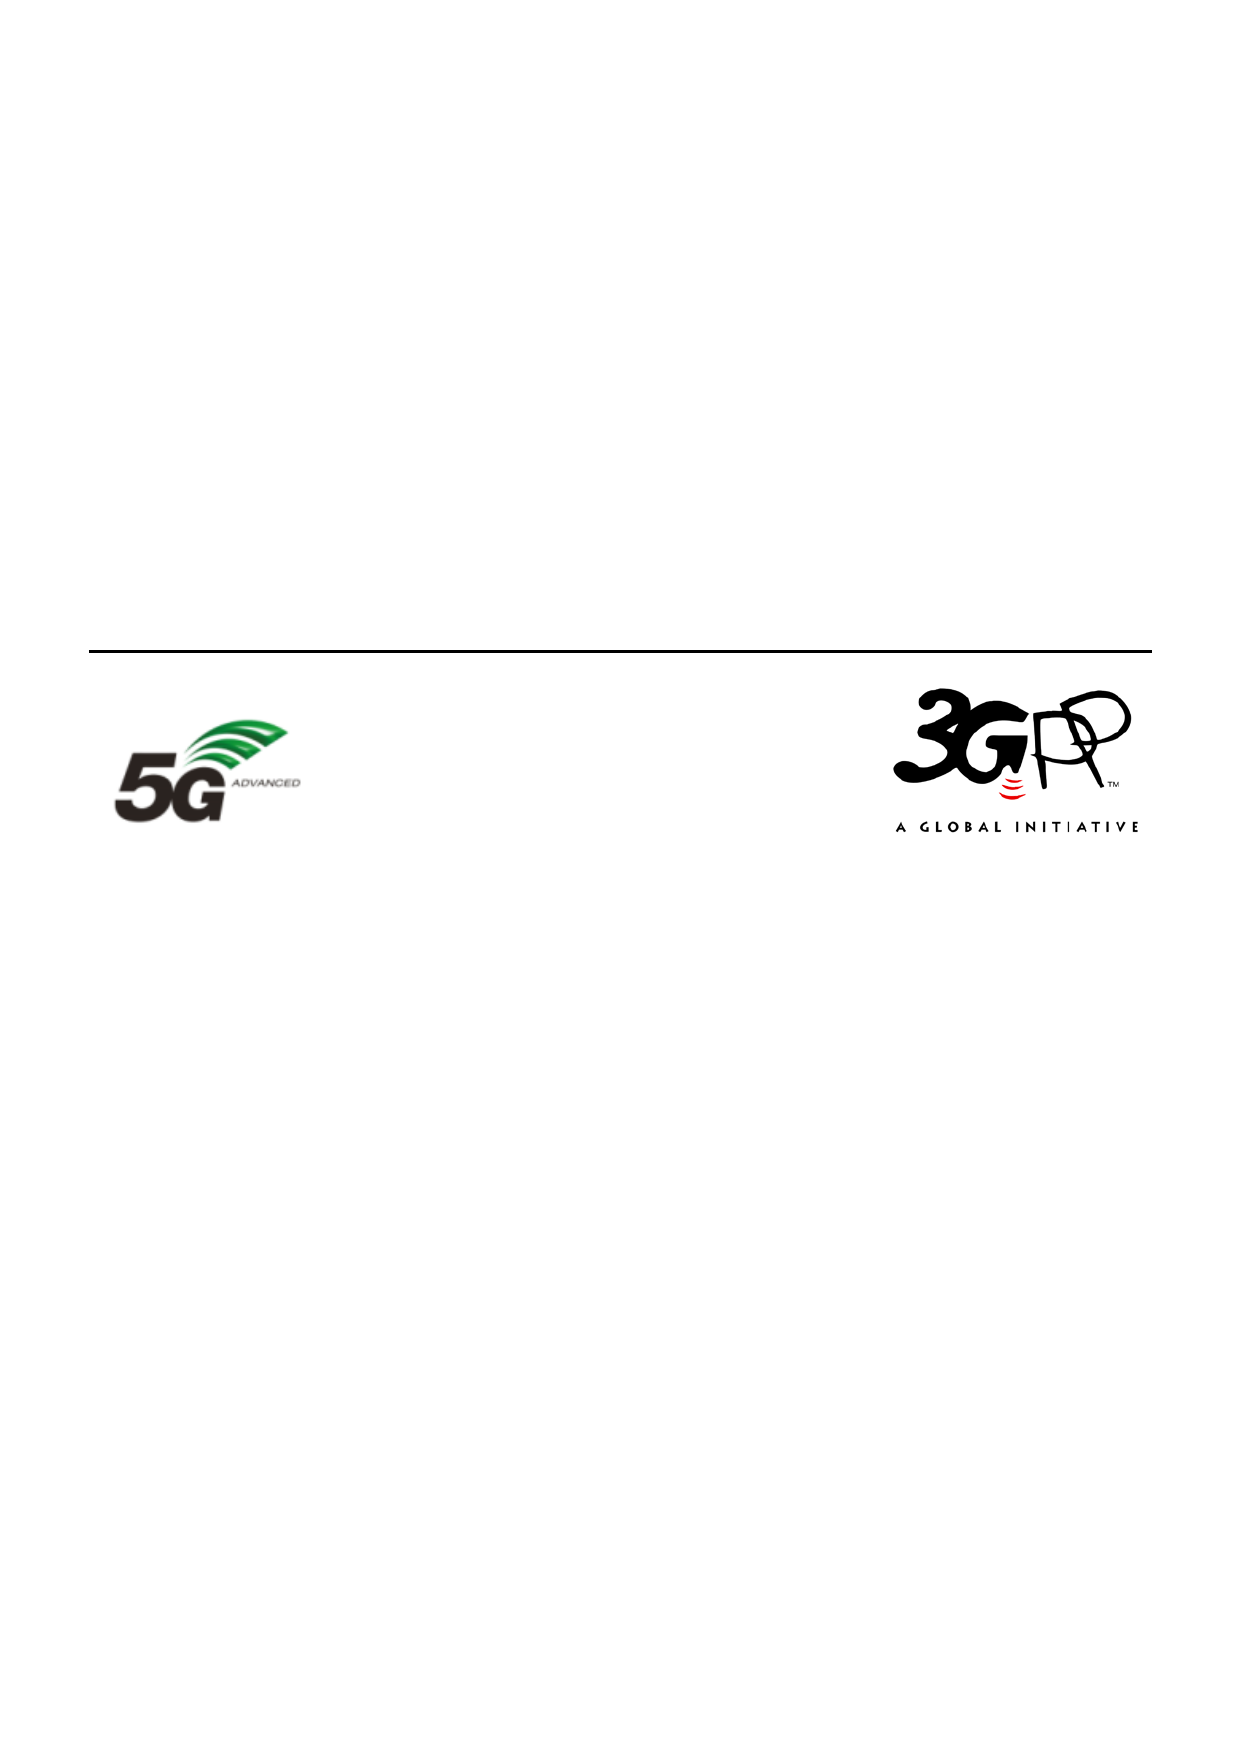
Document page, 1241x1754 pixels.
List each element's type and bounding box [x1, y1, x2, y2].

picture [885, 680, 1152, 837]
